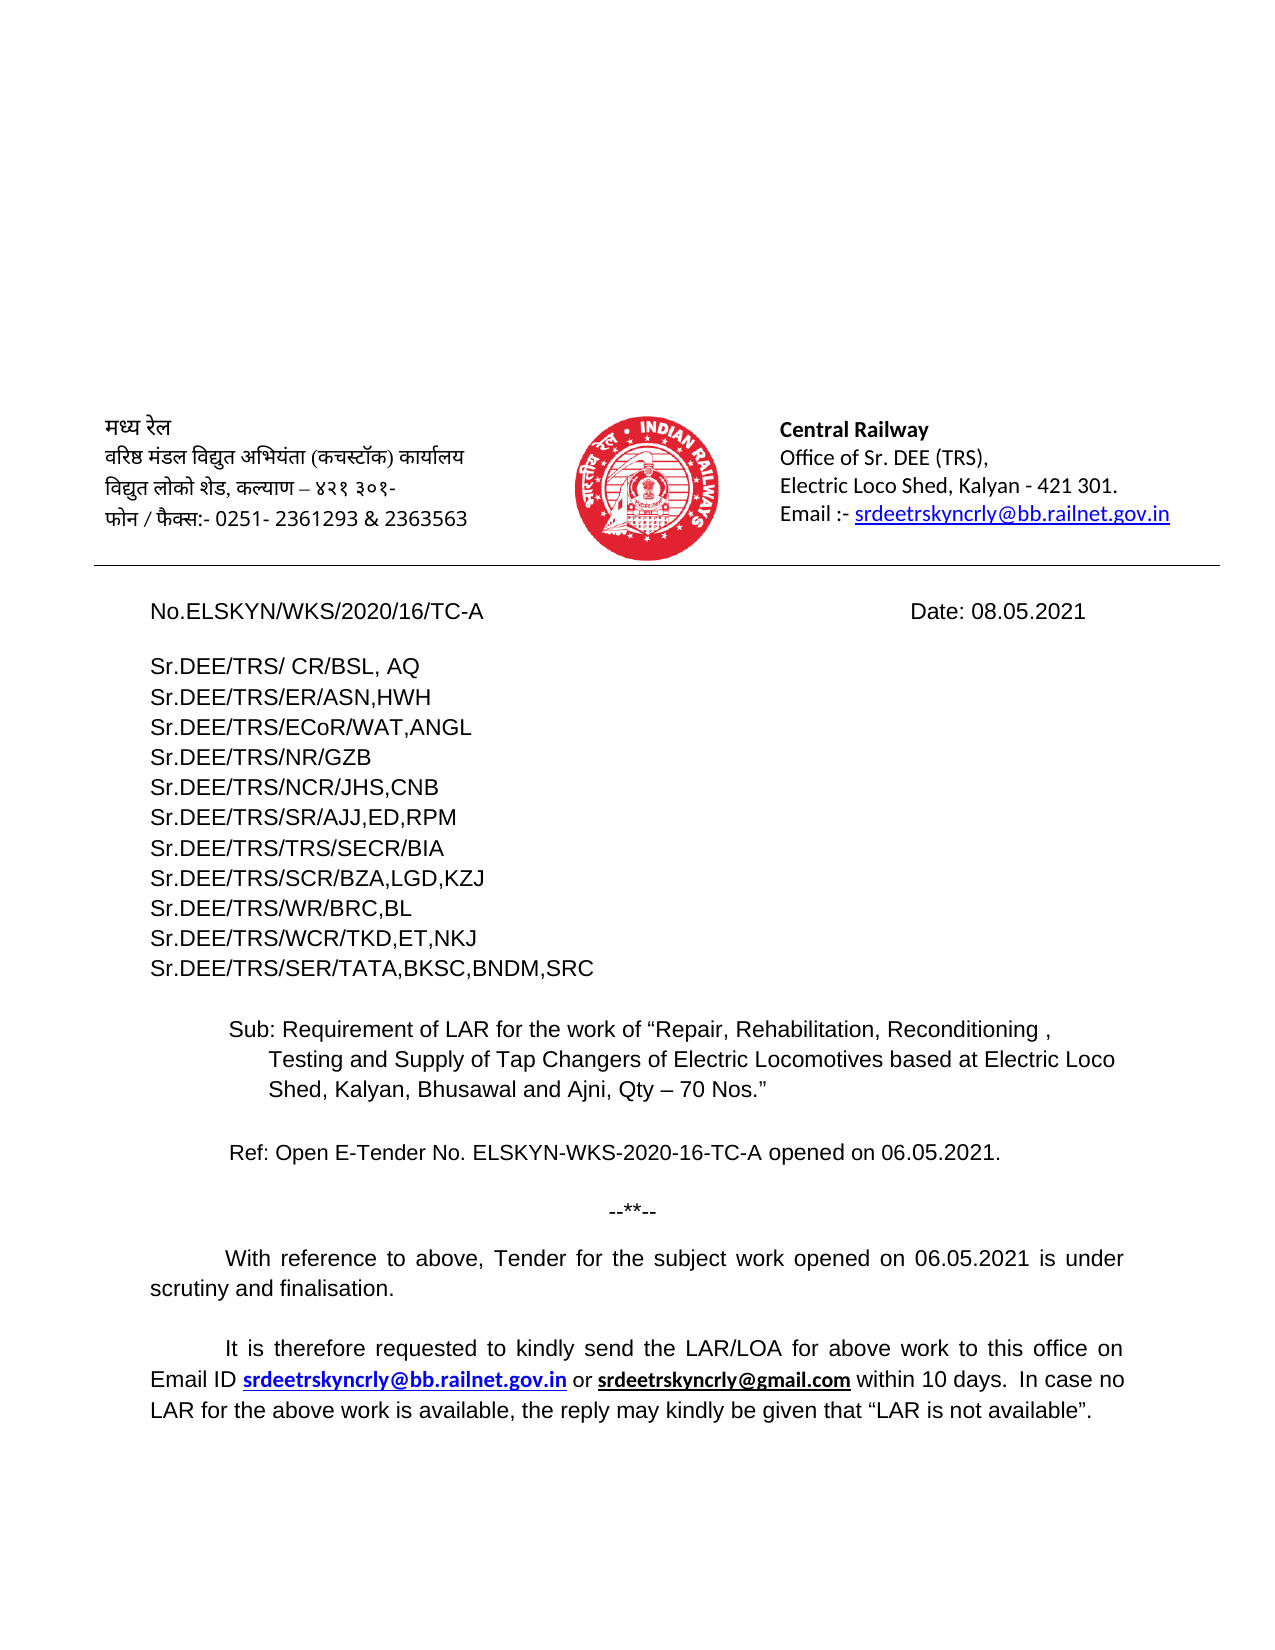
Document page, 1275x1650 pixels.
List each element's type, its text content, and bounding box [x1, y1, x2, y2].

text Sr.DEE/TRS/SER/TATA,BKSC,BNDM,SRC [150, 955, 1125, 982]
text Sr.DEE/TRS/WR/BRC,BL [150, 895, 1125, 921]
table_header [544, 415, 769, 565]
text Sr.DEE/TRS/WCR/TKD,ET,NKJ [150, 925, 1125, 952]
text Sub: Requirement of LAR for the work of “Repair, Rehabilitation, Reconditioning , Testing and Supply of Tap Changers of Electric Locomotives based at Electric Loco Shed, Kalyan, Bhusawal and Ajni, Qty – 70 Nos.” [165, 1016, 1125, 1103]
text --**-- [150, 1198, 1115, 1224]
text No.ELSKYN/WKS/2020/16/TC-A Date: 08.05.2021 [150, 598, 1125, 625]
text With reference to above, Tender for the subject work opened on 06.05.2021 is under scrutiny and finalisation. [150, 1244, 1125, 1301]
text Sr.DEE/TRS/ER/ASN,HWH [150, 683, 1125, 710]
text Sr.DEE/TRS/NCR/JHS,CNB [150, 774, 1125, 801]
picture [575, 415, 719, 561]
text Sr.DEE/TRS/SR/AJJ,ED,RPM [150, 804, 1125, 831]
table_header Central Railway Office of Sr. DEE (TRS), Electric Loco Shed, Kalyan - 421 301. Email :- srdeetrskyncrly@bb.railnet.gov.in [769, 415, 1220, 565]
text Sr.DEE/TRS/SCR/BZA,LGD,KZJ [150, 865, 1125, 891]
table_header मध्य रेल वरिष्ठ मंडल विद्युत अभियंता (कचस्टॉक) कार्यालय विद्युत लोको शेड, कल्याण – ४२१ ३०१- फोन / फैक्स:- 0251- 2361293 & 2363563 [94, 415, 544, 565]
text Sr.DEE/TRS/ECoR/WAT,ANGL [150, 714, 1125, 740]
text Sr.DEE/TRS/ CR/BSL, AQ [150, 653, 1125, 680]
text Sr.DEE/TRS/NR/GZB [150, 744, 1125, 770]
text Sr.DEE/TRS/TRS/SECR/BIA [150, 834, 1125, 861]
text It is therefore requested to kindly send the LAR/LOA for above work to this office on Email ID srdeetrskyncrly@bb.railnet.gov.in or srdeetrskyncrly@gmail.com within 10 days. In case no LAR for the above work is available, the reply may kindly be given that “LAR is not available”. [150, 1335, 1125, 1424]
text Ref: Open E-Tender No. ELSKYN-WKS-2020-16-TC-A opened on 06.05.2021. [150, 1139, 1115, 1165]
